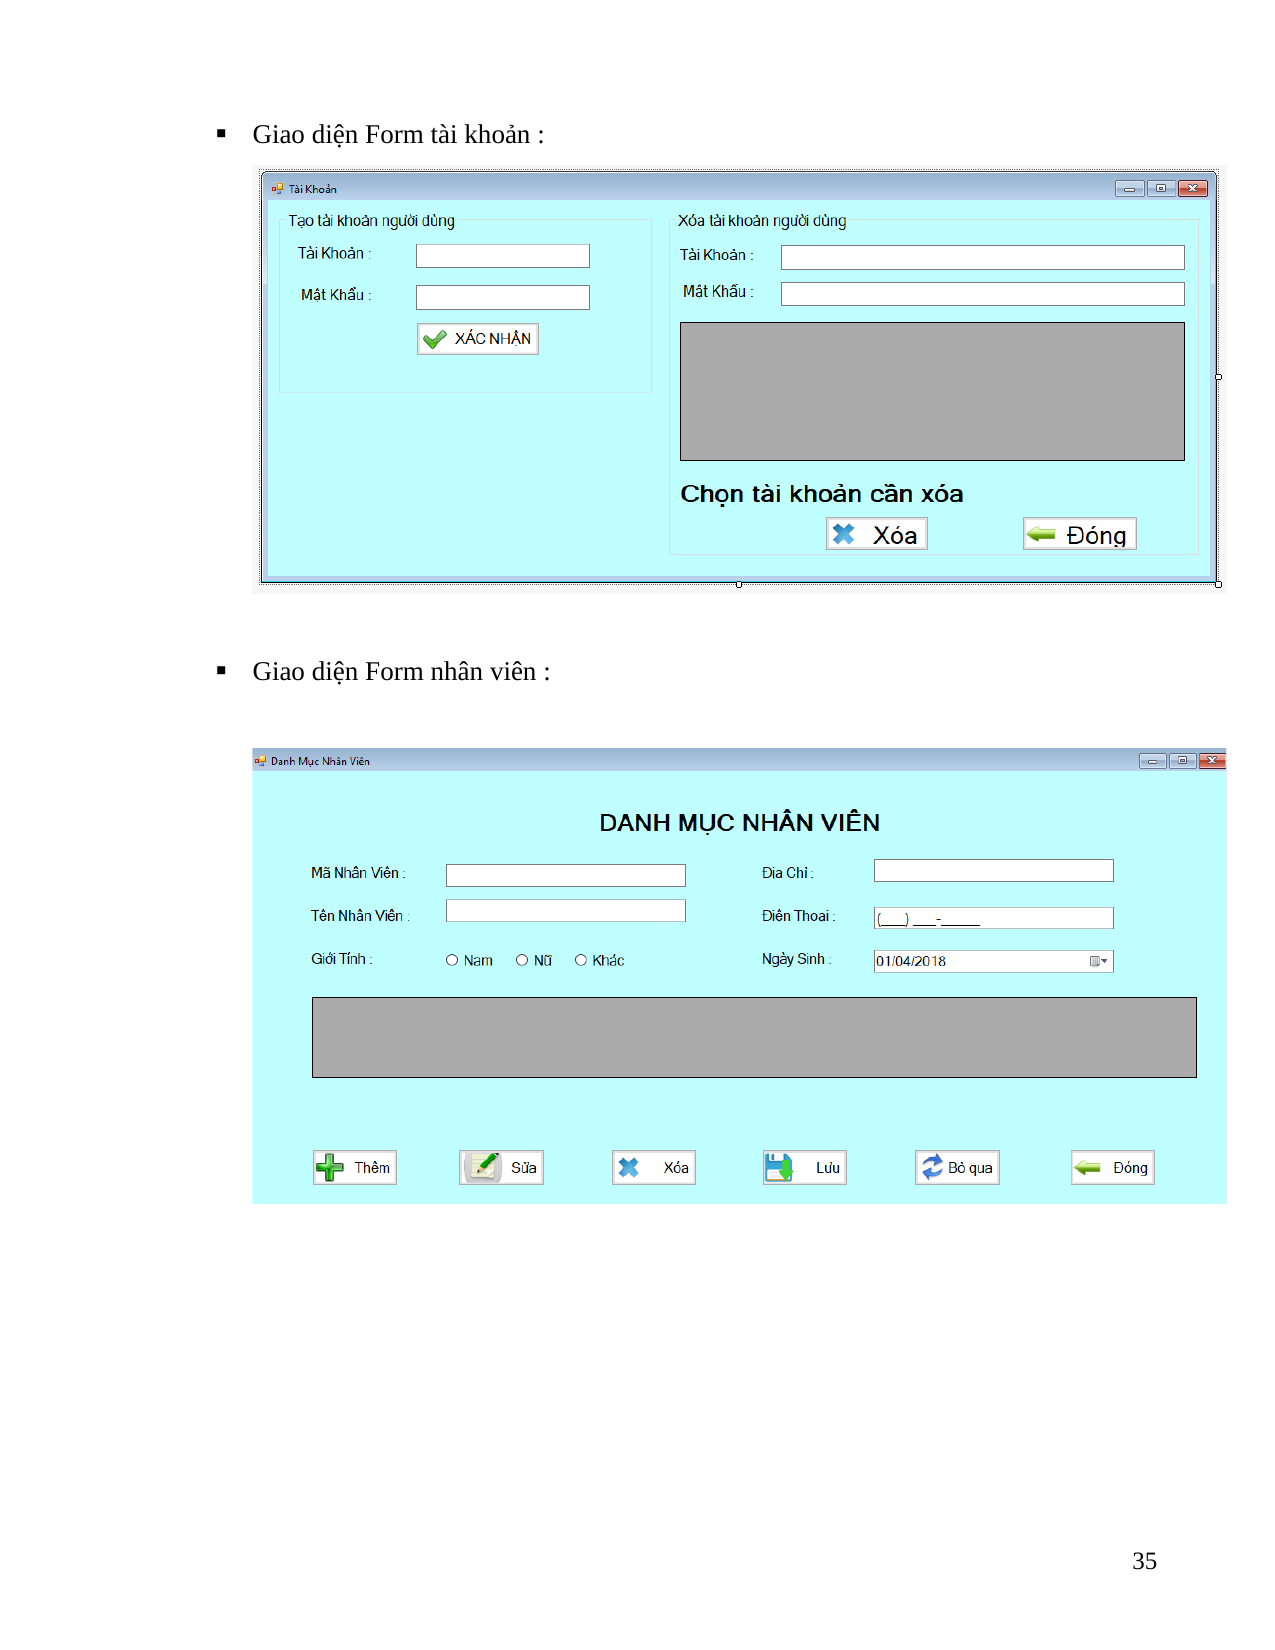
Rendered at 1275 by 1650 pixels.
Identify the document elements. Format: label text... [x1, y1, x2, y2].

list Giao diện Form tài khoản : [215, 118, 1157, 149]
picture [252, 748, 1228, 1204]
picture [252, 165, 1228, 594]
list Giao diện Form nhân viên : [215, 655, 1157, 686]
